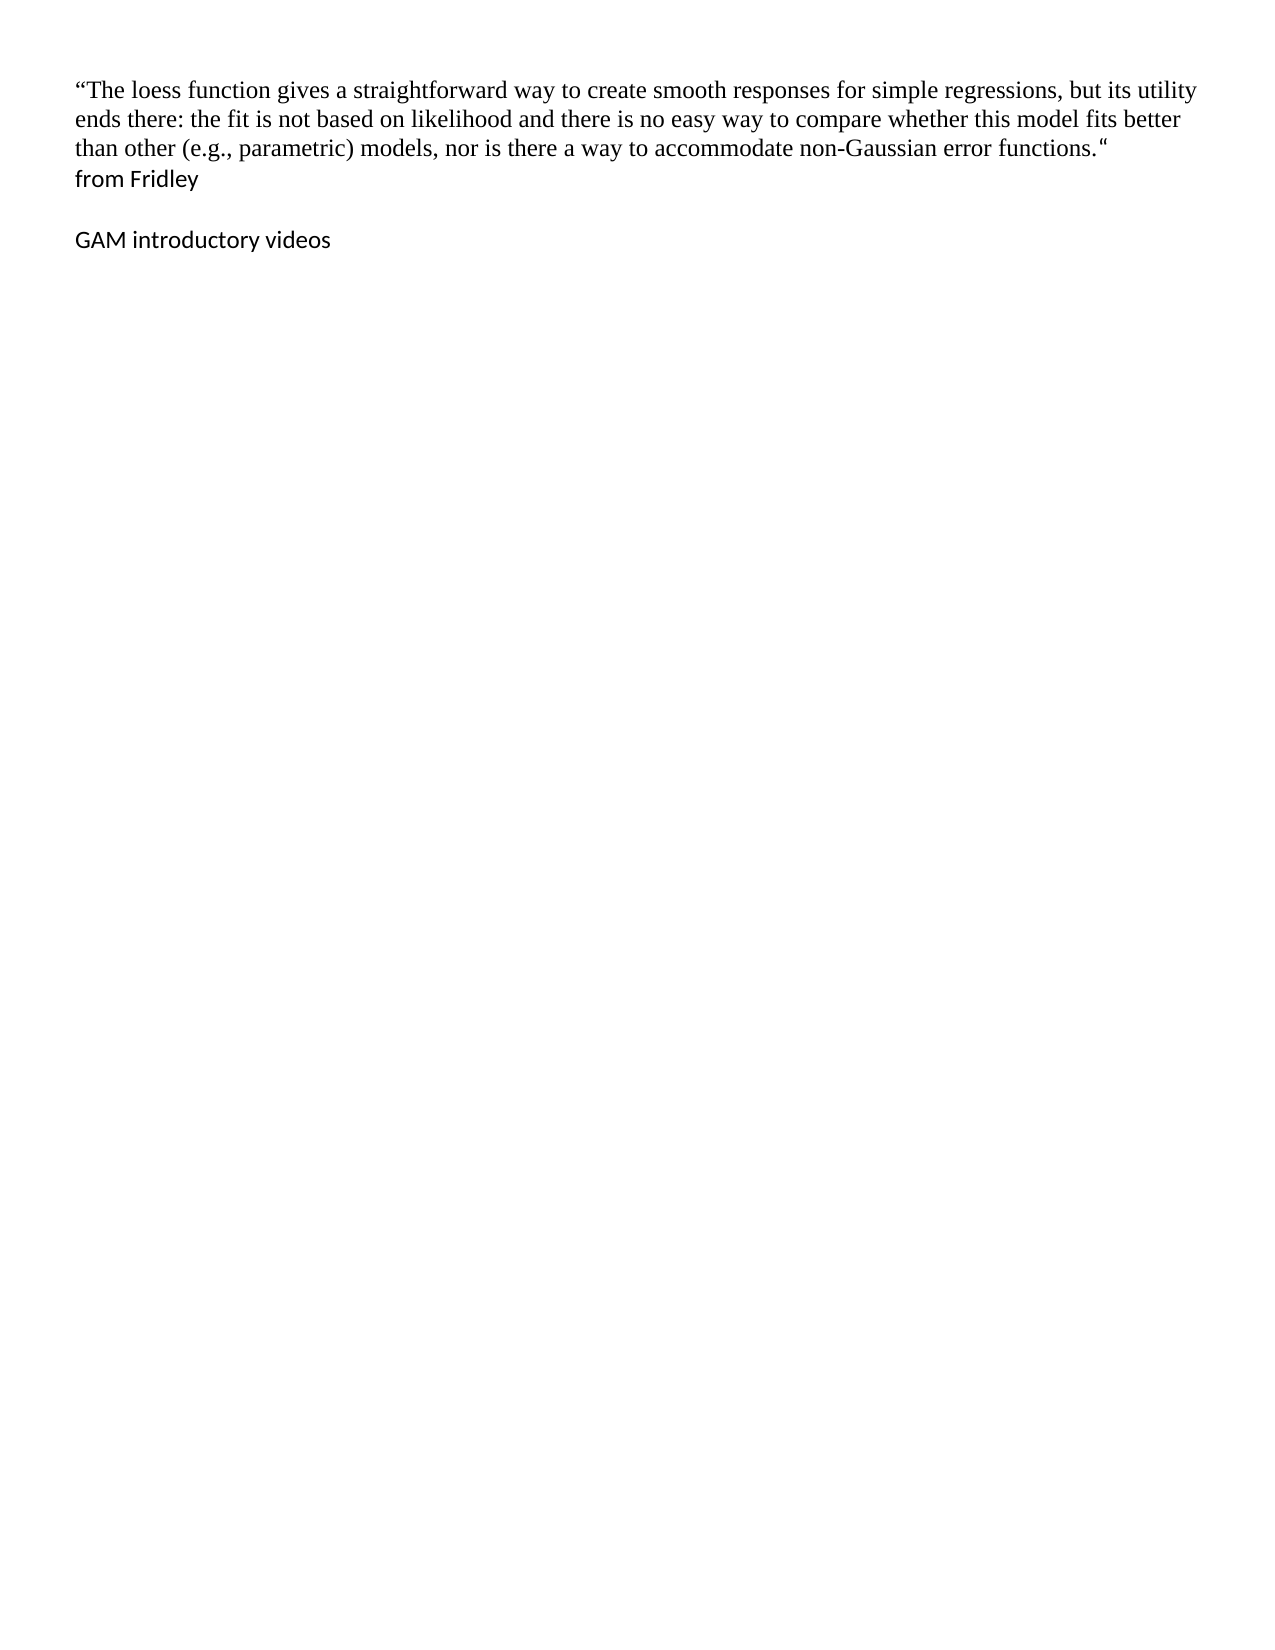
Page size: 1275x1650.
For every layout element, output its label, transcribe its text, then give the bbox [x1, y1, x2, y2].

text from Fridley [75, 163, 1200, 193]
text “The loess function gives a straightforward way to create smooth responses for simple regressions, but its utility ends there: the fit is not based on likelihood and there is no easy way to compare whether this model fits better than other (e.g., parametric) models, nor is there a way to accommodate non-Gaussian error functions.“ [75, 75, 1200, 163]
text GAM introductory videos [75, 224, 1200, 254]
